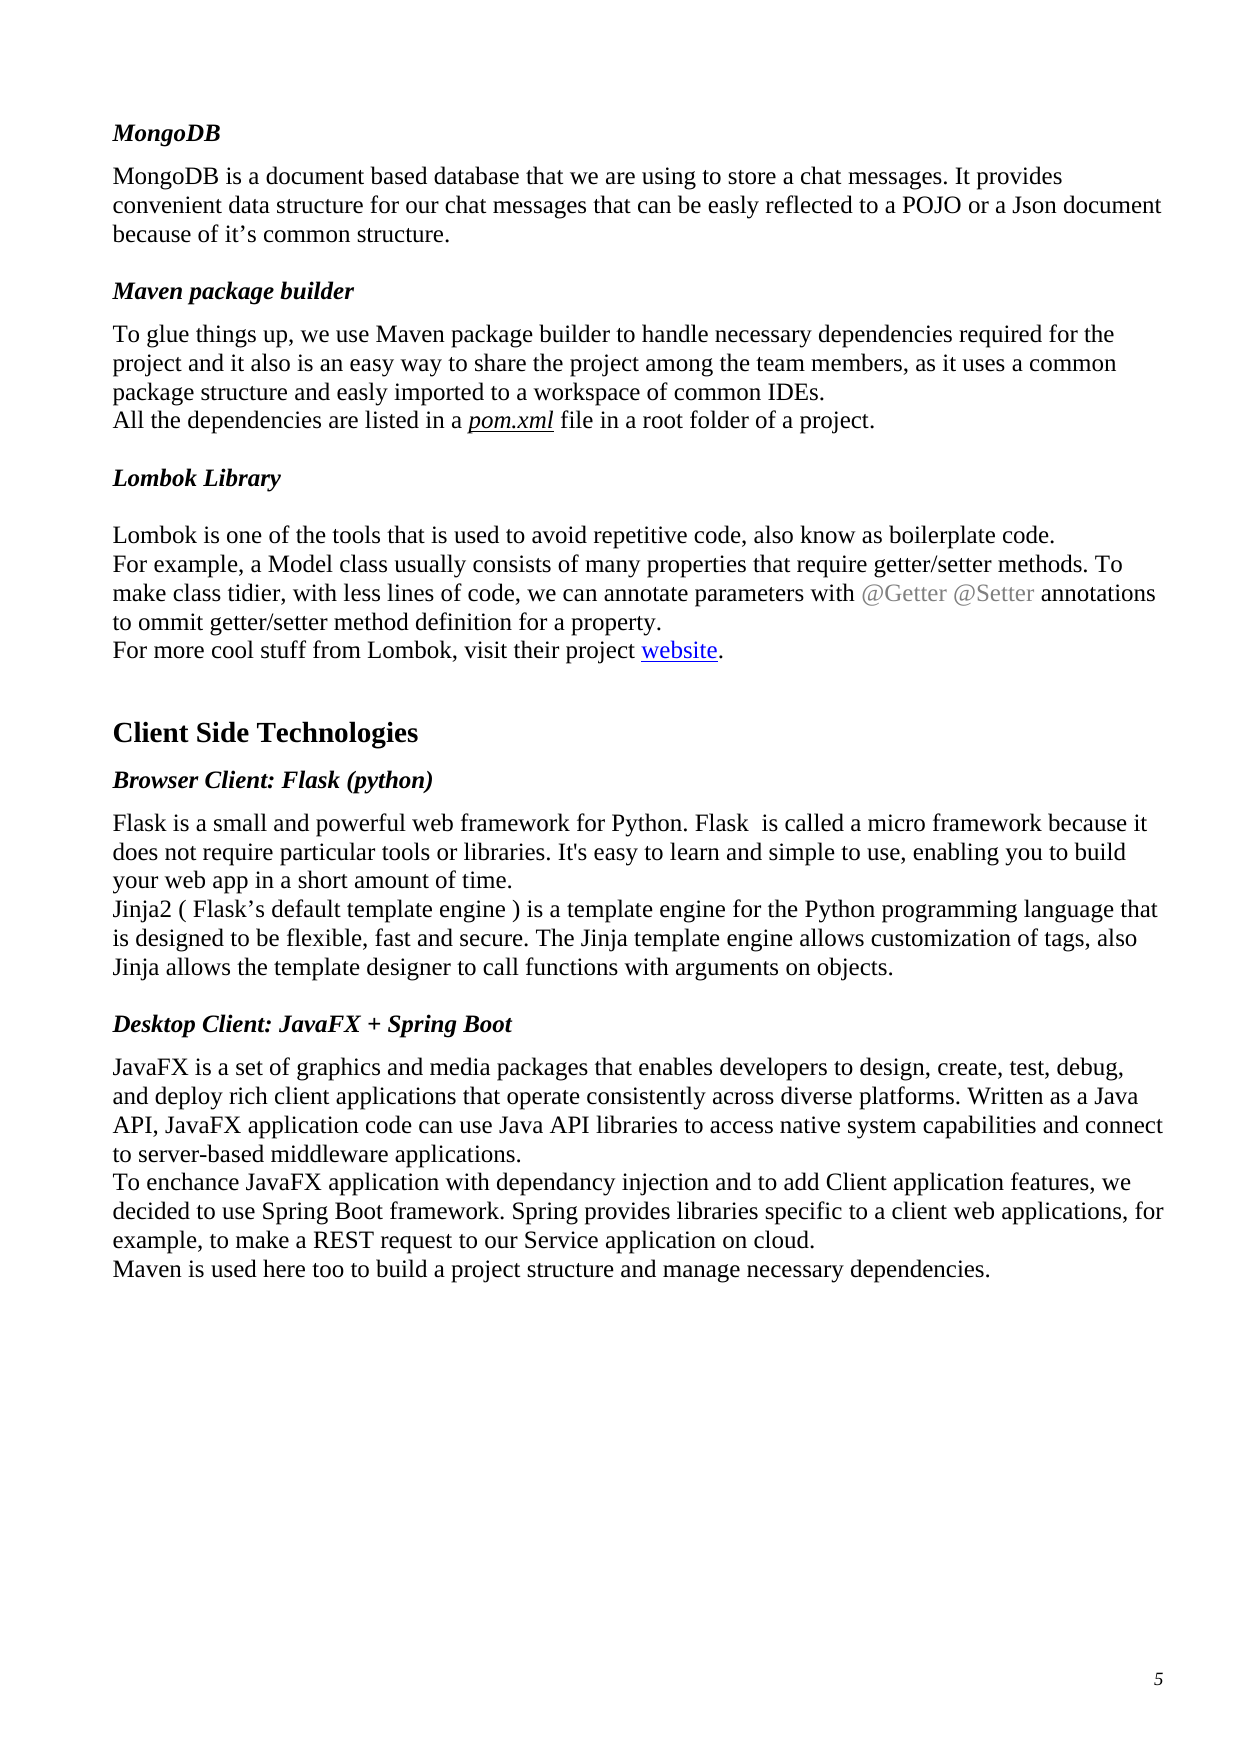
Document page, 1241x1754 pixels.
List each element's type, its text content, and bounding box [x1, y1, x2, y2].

text For example, a Model class usually consists of many properties that require getter/setter methods. To make class tidier, with less lines of code, we can annotate parameters with @Getter @Setter annotations to ommit getter/setter method definition for a property. [112, 549, 1165, 636]
text For more cool stuff from Lombok, visit their project website. [112, 636, 1165, 664]
subtitle Browser Client: Flask (python) [112, 765, 1165, 794]
text To enchance JavaFX application with dependancy injection and to add Client application features, we decided to use Spring Boot framework. Spring provides libraries specific to a client web applications, for example, to make a REST request to our Service application on cloud. [112, 1167, 1165, 1254]
text JavaFX is a set of graphics and media packages that enables developers to design, create, test, debug, and deploy rich client applications that operate consistently across diverse platforms. Written as a Java API, JavaFX application code can use Java API libraries to access native system capabilities and connect to server-based middleware applications. [112, 1052, 1165, 1167]
text Lombok is one of the tools that is used to avoid repetitive code, also know as boilerplate code. [112, 521, 1165, 549]
text Jinja2 ( Flask’s default template engine ) is a template engine for the Python programming language that is designed to be flexible, fast and secure. The Jinja template engine allows customization of tags, also Jinja allows the template designer to call functions with arguments on objects. [112, 894, 1165, 981]
text MongoDB is a document based database that we are using to store a chat messages. It provides convenient data structure for our chat messages that can be easly reflected to a POJO or a Json document because of it’s common structure. [112, 161, 1165, 247]
subtitle MongoDB [112, 118, 1165, 147]
text All the dependencies are listed in a pom.xml file in a root folder of a project. [112, 406, 1165, 434]
text Lombok Library [112, 463, 1165, 492]
text Flask is a small and powerful web framework for Python. Flask is called a micro framework because it does not require particular tools or libraries. It's easy to learn and simple to use, enabling you to build your web app in a short amount of time. [112, 808, 1165, 894]
subtitle Desktop Client: JavaFX + Spring Boot [112, 1009, 1165, 1038]
text To glue things up, we use Maven package builder to handle necessary dependencies required for the project and it also is an easy way to share the project among the team members, as it uses a common package structure and easly imported to a workspace of common IDEs. [112, 319, 1165, 406]
text Maven is used here too to build a project structure and manage necessary dependencies. [112, 1254, 1165, 1282]
subtitle Client Side Technologies [112, 715, 1165, 748]
subtitle Maven package builder [112, 276, 1165, 305]
